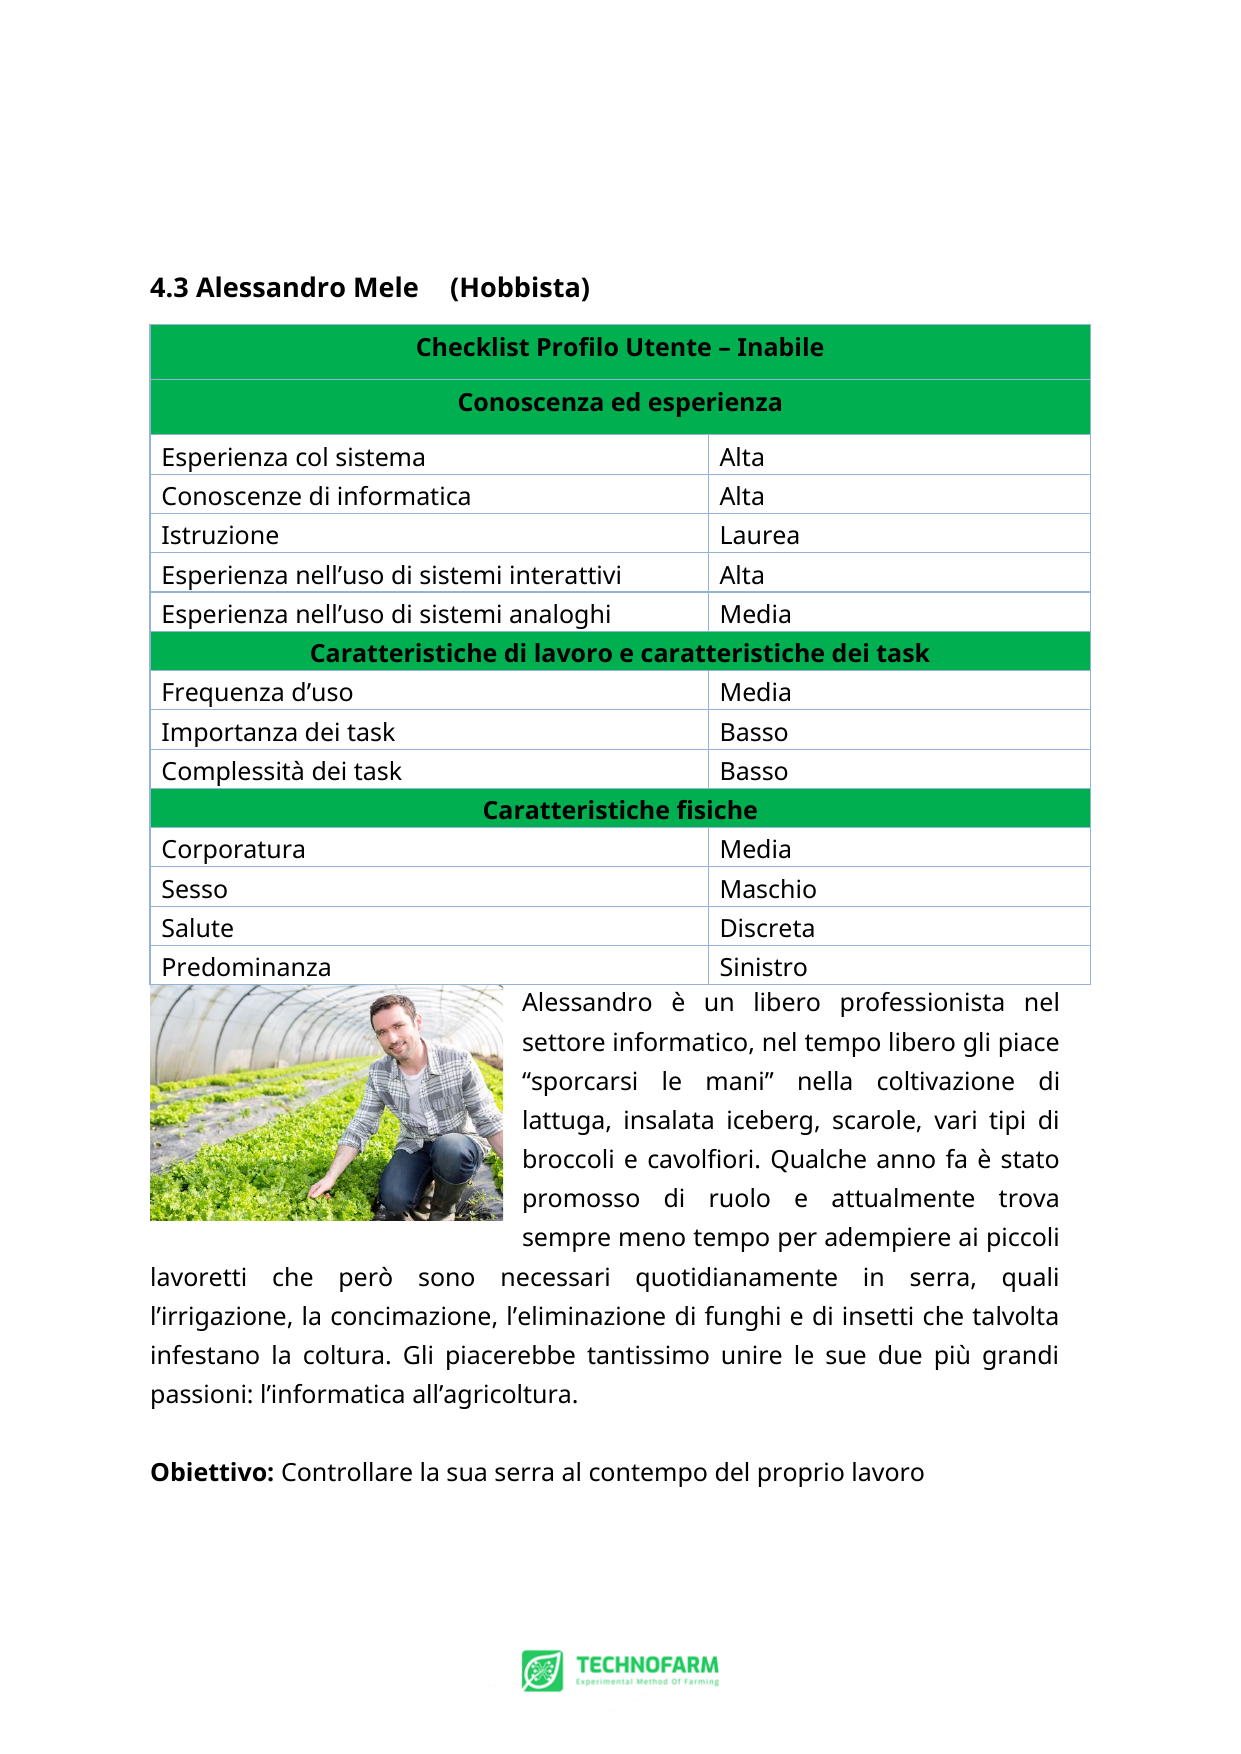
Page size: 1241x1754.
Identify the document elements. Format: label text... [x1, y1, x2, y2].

table_cell Basso [709, 710, 1090, 748]
table_cell Importanza dei task [151, 710, 708, 748]
text Obiettivo: Controllare la sua serra al contempo del proprio lavoro [150, 1455, 1061, 1489]
table_cell Complessità dei task [151, 750, 708, 788]
table_cell Alta [709, 553, 1090, 591]
table_cell Alta [709, 475, 1090, 513]
table_cell Laurea [709, 514, 1090, 552]
table_cell Alta [709, 435, 1090, 473]
table_cell Media [709, 671, 1090, 709]
text Alessandro è un libero professionista nel settore informatico, nel tempo libero gli piace “sporcarsi le mani” nella coltivazione di lattuga, insalata iceberg, scarole, vari tipi di broccoli e cavolfiori. Qualche anno fa è stato promosso di ruolo e attualmente trova sempre meno tempo per adempiere ai piccoli lavoretti che però sono necessari quotidianamente in serra, quali l’irrigazione, la concimazione, l’eliminazione di funghi e di insetti che talvolta infestano la coltura. Gli piacerebbe tantissimo unire le sue due più grandi passioni: l’informatica all’agricoltura. [150, 985, 1061, 1411]
table_cell Corporatura [151, 828, 708, 866]
table_cell Frequenza d’uso [151, 671, 708, 709]
picture [150, 985, 504, 1221]
table_cell Predominanza [151, 946, 708, 984]
picture [488, 1591, 753, 1738]
table_cell Sinistro [709, 946, 1090, 984]
table_cell Conoscenza ed esperienza [151, 380, 1090, 434]
table_cell Conoscenze di informatica [151, 475, 708, 513]
table_header Checklist Profilo Utente – Inabile [151, 325, 1090, 379]
table_cell Sesso [151, 867, 708, 906]
table_cell Basso [709, 750, 1090, 788]
table_cell Discreta [709, 907, 1090, 945]
text 4.3 Alessandro Mele (Hobbista) [150, 269, 1061, 306]
table_cell Caratteristiche fisiche [151, 789, 1090, 827]
table_cell Maschio [709, 867, 1090, 906]
table_cell Esperienza col sistema [151, 435, 708, 473]
table_cell Salute [151, 907, 708, 945]
table_cell Esperienza nell’uso di sistemi analoghi [151, 593, 708, 631]
table_cell Media [709, 828, 1090, 866]
table_cell Esperienza nell’uso di sistemi interattivi [151, 553, 708, 591]
table_cell Media [709, 593, 1090, 631]
table_cell Caratteristiche di lavoro e caratteristiche dei task [151, 632, 1090, 670]
table_cell Istruzione [151, 514, 708, 552]
